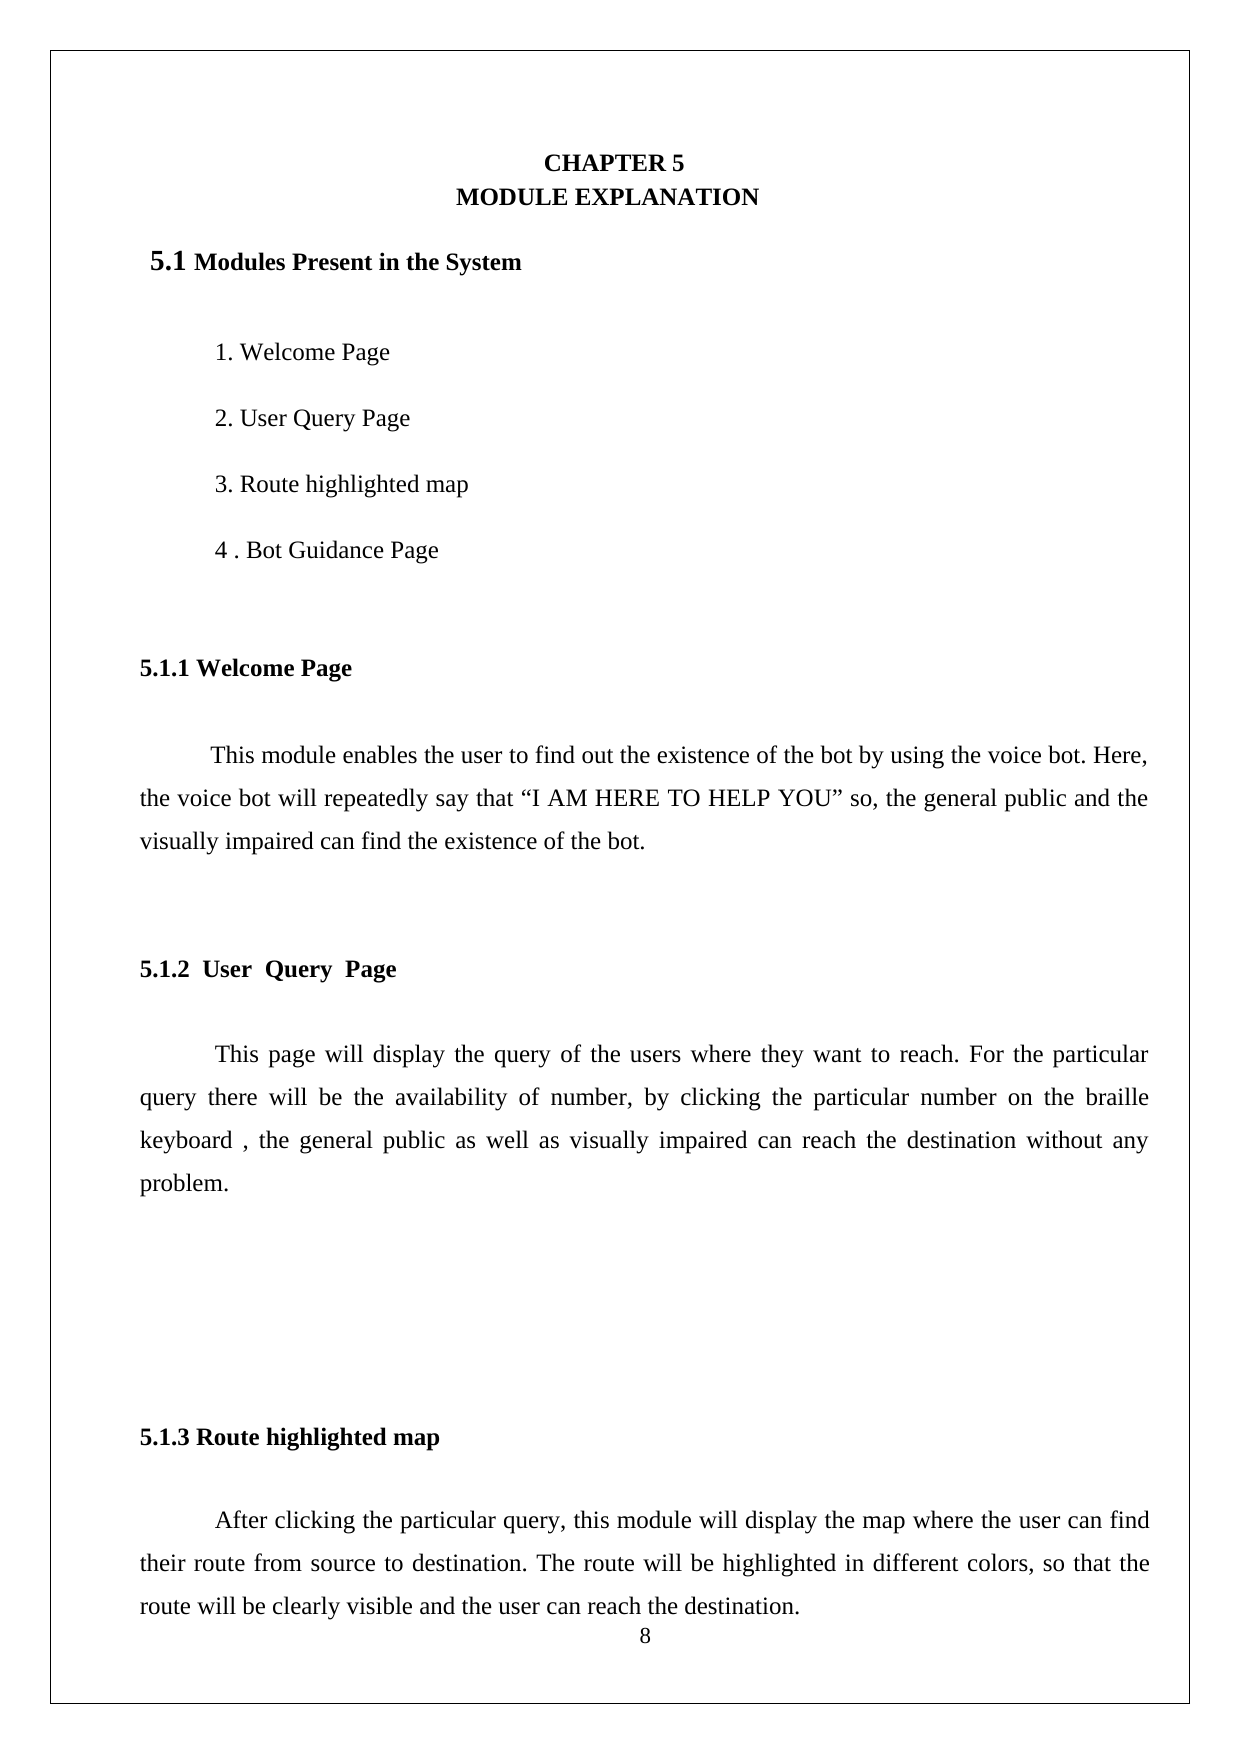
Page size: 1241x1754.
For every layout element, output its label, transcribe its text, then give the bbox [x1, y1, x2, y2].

text CHAPTER 5 MODULE EXPLANATION [456, 148, 785, 210]
text 5.1.1 Welcome Page [139, 653, 1151, 682]
subtitle Modules Present in the System [150, 243, 1151, 277]
text 5.1.3 Route highlighted map [139, 1422, 1151, 1450]
text This page will display the query of the users where they want to reach. For the particular query there will be the availability of number, by clicking the particular number on the braille keyboard , the general public as well as visually impaired can reach the destination without any problem. [139, 1039, 1151, 1197]
text 2. User Query Page [194, 403, 1151, 432]
text 4 . Bot Guidance Page [194, 535, 1151, 564]
text 5.1.2 User Query Page [139, 954, 1151, 983]
text 3. Route highlighted map [194, 469, 1151, 498]
text After clicking the particular query, this module will display the map where the user can find their route from source to destination. The route will be highlighted in different colors, so that the route will be clearly visible and the user can reach the destination. [139, 1505, 1151, 1620]
text 1. Welcome Page [194, 337, 1151, 366]
text This module enables the user to find out the existence of the bot by using the voice bot. Here, the voice bot will repeatedly say that “I AM HERE TO HELP YOU” so, the general public and the visually impaired can find the existence of the bot. [139, 740, 1151, 855]
